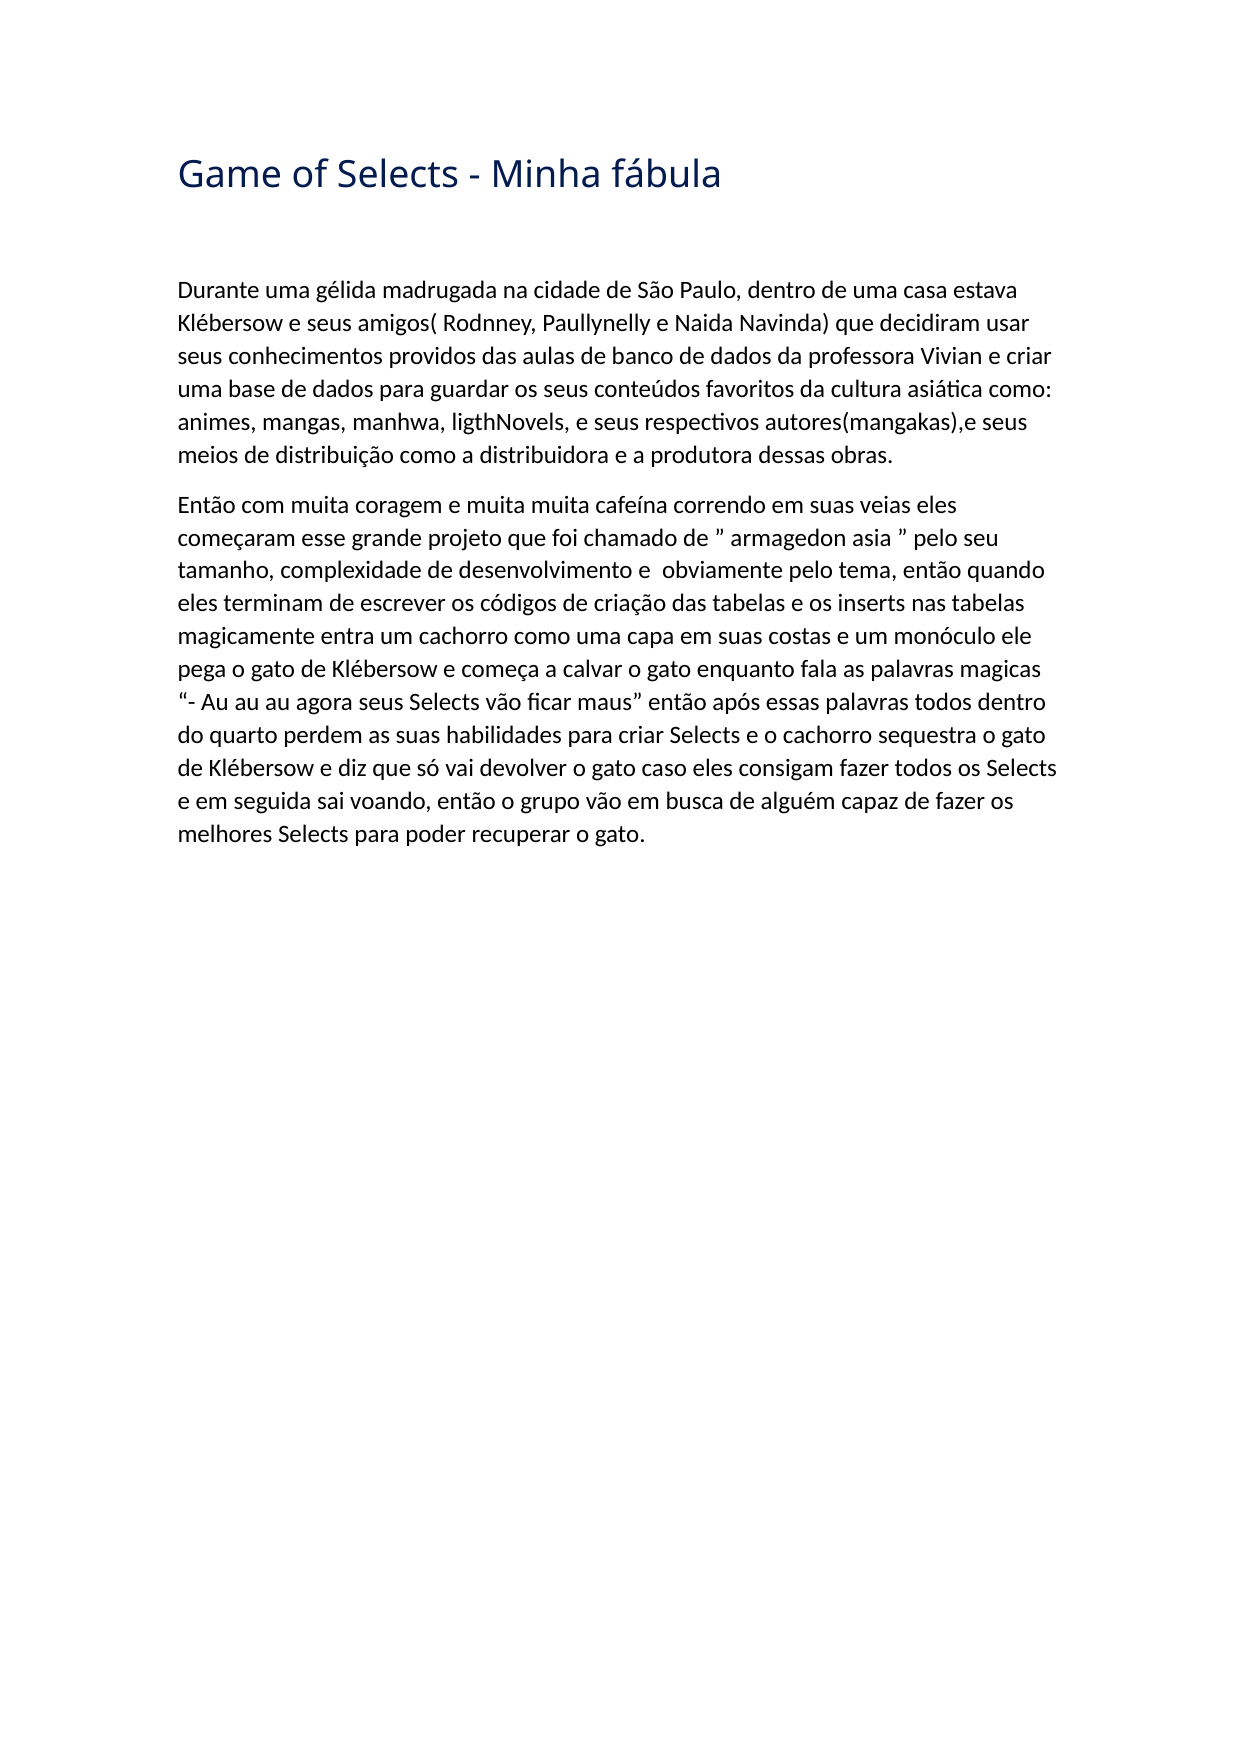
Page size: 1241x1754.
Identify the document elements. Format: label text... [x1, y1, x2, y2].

text Durante uma gélida madrugada na cidade de São Paulo, dentro de uma casa estava Klébersow e seus amigos( Rodnney, Paullynelly e Naida Navinda) que decidiram usar seus conhecimentos providos das aulas de banco de dados da professora Vivian e criar uma base de dados para guardar os seus conteúdos favoritos da cultura asiática como: animes, mangas, manhwa, ligthNovels, e seus respectivos autores(mangakas),e seus meios de distribuição como a distribuidora e a produtora dessas obras. [177, 275, 1063, 470]
text Game of Selects - Minha fábula [177, 148, 1063, 199]
text Então com muita coragem e muita muita cafeína correndo em suas veias eles começaram esse grande projeto que foi chamado de ” armagedon asia ” pelo seu tamanho, complexidade de desenvolvimento e obviamente pelo tema, então quando eles terminam de escrever os códigos de criação das tabelas e os inserts nas tabelas magicamente entra um cachorro como uma capa em suas costas e um monóculo ele pega o gato de Klébersow e começa a calvar o gato enquanto fala as palavras magicas “- Au au au agora seus Selects vão ficar maus” então após essas palavras todos dentro do quarto perdem as suas habilidades para criar Selects e o cachorro sequestra o gato de Klébersow e diz que só vai devolver o gato caso eles consigam fazer todos os Selects e em seguida sai voando, então o grupo vão em busca de alguém capaz de fazer os melhores Selects para poder recuperar o gato. [177, 489, 1063, 848]
